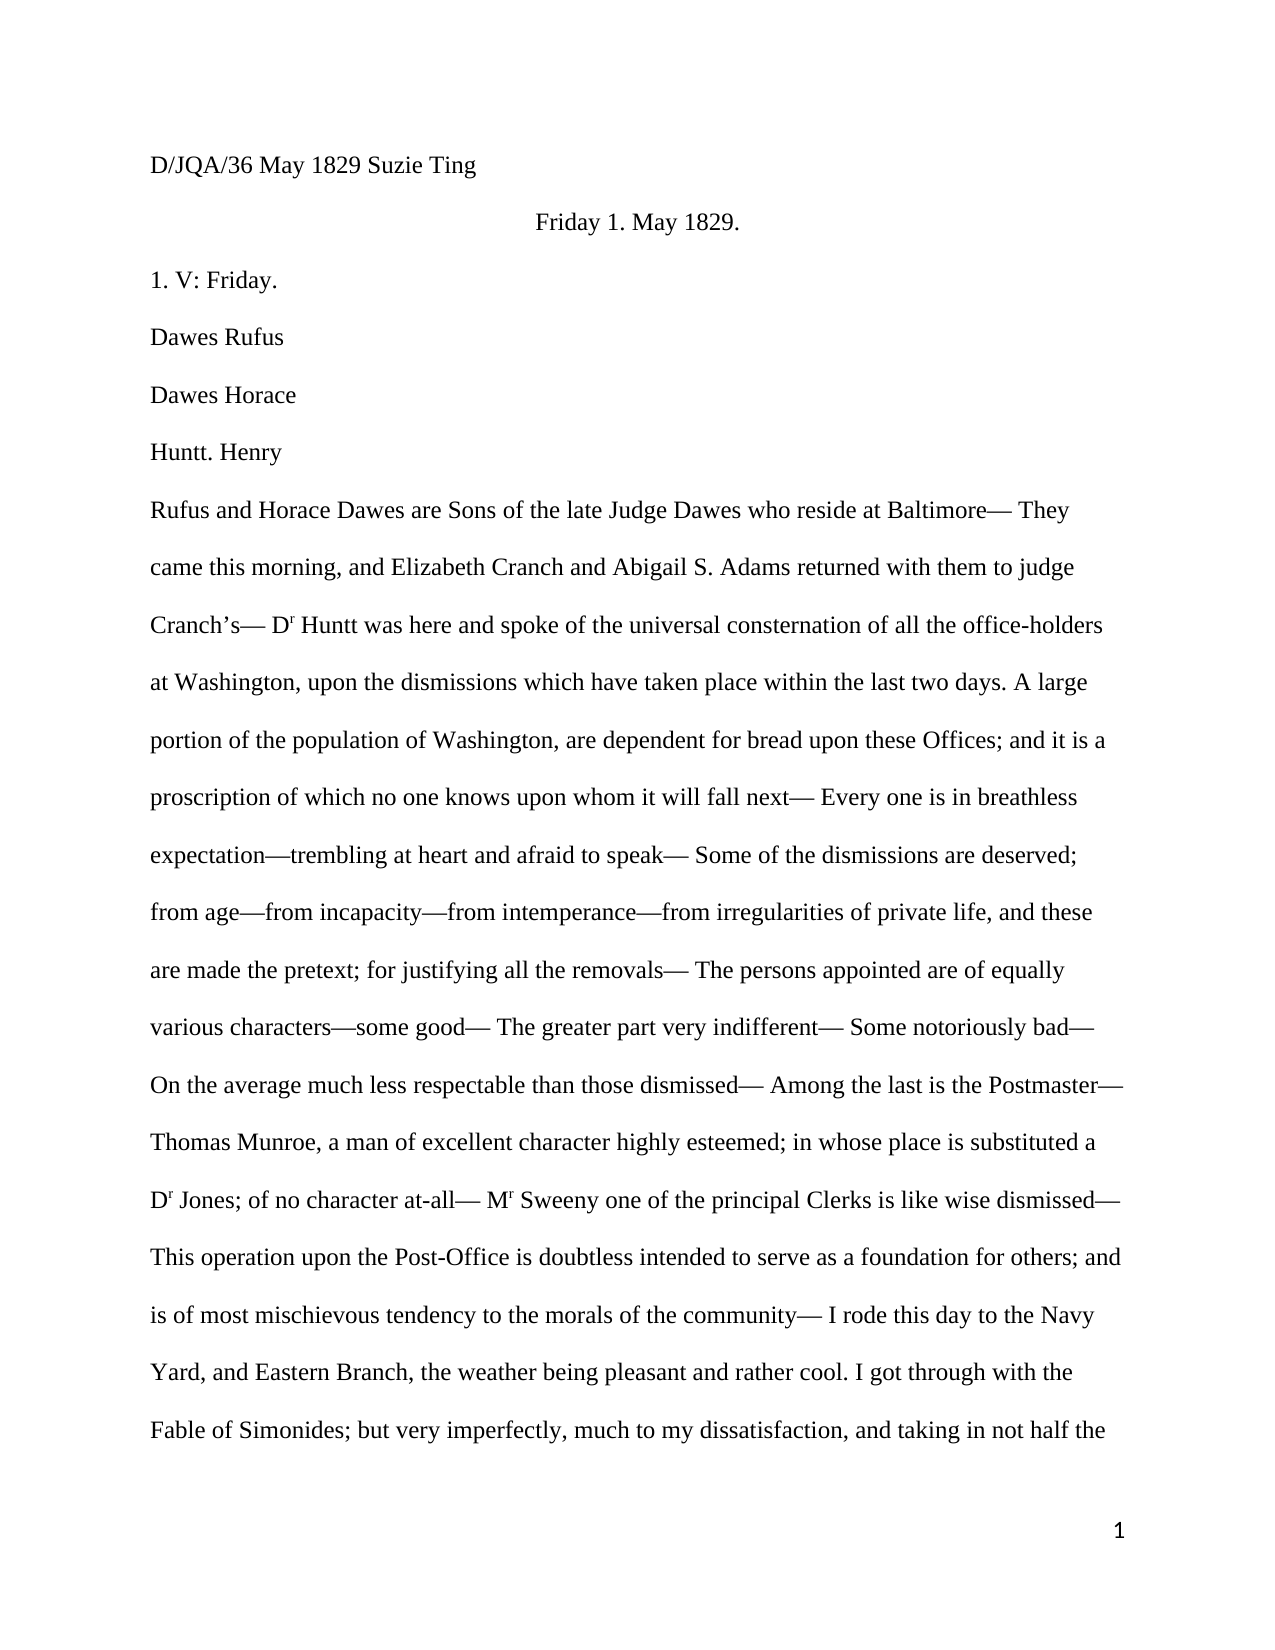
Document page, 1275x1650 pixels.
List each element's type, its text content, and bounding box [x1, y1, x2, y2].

text Dawes Rufus [150, 322, 1125, 351]
text Friday 1. May 1829. [150, 207, 1125, 236]
text Dawes Horace [150, 380, 1125, 409]
text D/JQA/36 May 1829 Suzie Ting [150, 150, 1125, 179]
text Huntt. Henry [150, 437, 1125, 466]
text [150, 495, 1125, 1444]
text 1. V: Friday. [150, 265, 1125, 294]
